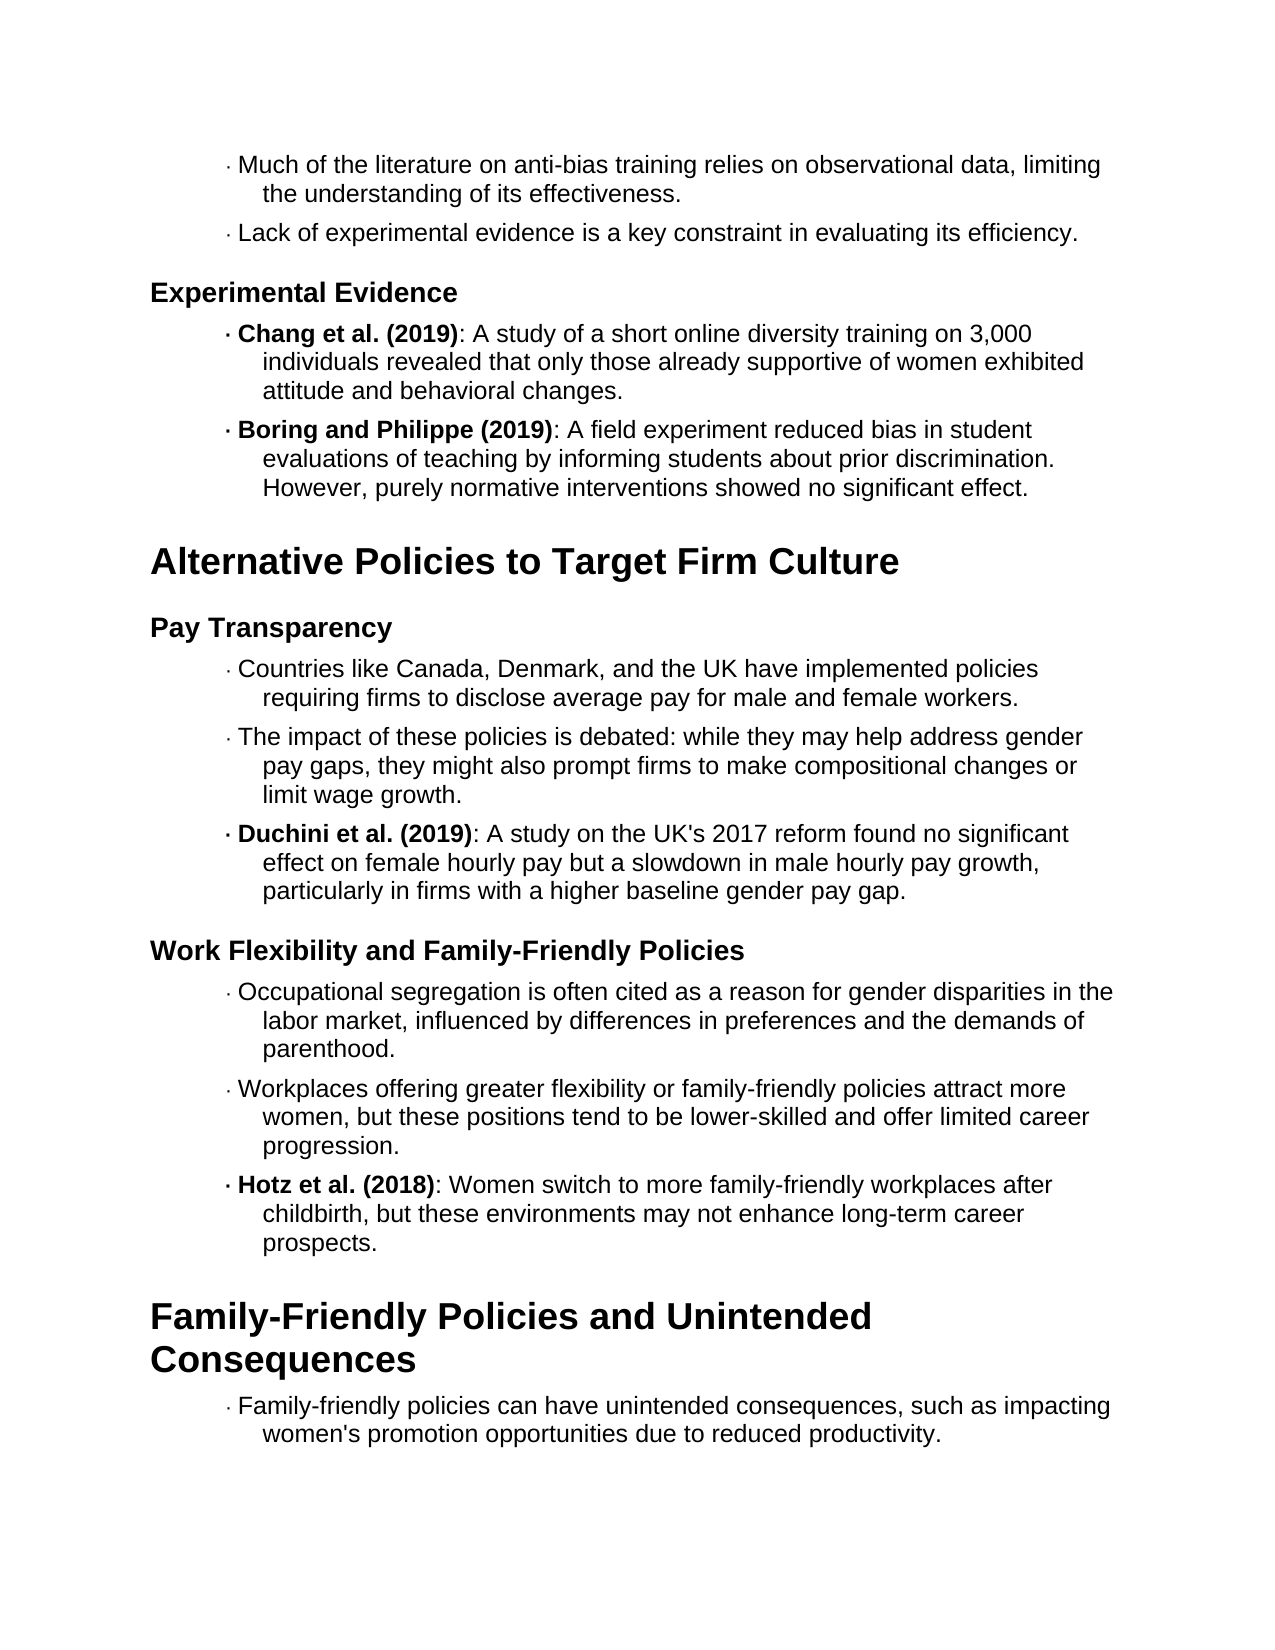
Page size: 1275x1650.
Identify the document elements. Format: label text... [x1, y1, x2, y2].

text · Lack of experimental evidence is a key constraint in evaluating its efficiency. [225, 218, 1125, 247]
text · Chang et al. (2019): A study of a short online diversity training on 3,000 individuals revealed that only those already supportive of women exhibited attitude and behavioral changes. [225, 319, 1125, 405]
text · Countries like Canada, Denmark, and the UK have implemented policies requiring firms to disclose average pay for male and female workers. [225, 654, 1125, 712]
subtitle Pay Transparency [150, 611, 1125, 644]
subtitle Family-Friendly Policies and Unintended Consequences [150, 1294, 1125, 1380]
subtitle Alternative Policies to Target Firm Culture [150, 539, 1125, 582]
text · Workplaces offering greater flexibility or family-friendly policies attract more women, but these positions tend to be lower-skilled and offer limited career progression. [225, 1074, 1125, 1160]
text · Family-friendly policies can have unintended consequences, such as impacting women's promotion opportunities due to reduced productivity. [225, 1391, 1125, 1448]
text · The impact of these policies is debated: while they may help address gender pay gaps, they might also prompt firms to make compositional changes or limit wage growth. [225, 722, 1125, 808]
subtitle Experimental Evidence [150, 276, 1125, 308]
text · Duchini et al. (2019): A study on the UK's 2017 reform found no significant effect on female hourly pay but a slowdown in male hourly pay growth, particularly in firms with a higher baseline gender pay gap. [225, 819, 1125, 905]
text · Hotz et al. (2018): Women switch to more family-friendly workplaces after childbirth, but these environments may not enhance long-term career prospects. [225, 1170, 1125, 1257]
text · Much of the literature on anti-bias training relies on observational data, limiting the understanding of its effectiveness. [225, 150, 1125, 207]
text · Occupational segregation is often cited as a reason for gender disparities in the labor market, influenced by differences in preferences and the demands of parenthood. [225, 977, 1125, 1063]
text · Boring and Philippe (2019): A field experiment reduced bias in student evaluations of teaching by informing students about prior discrimination. However, purely normative interventions showed no significant effect. [225, 415, 1125, 502]
subtitle Work Flexibility and Family-Friendly Policies [150, 934, 1125, 967]
